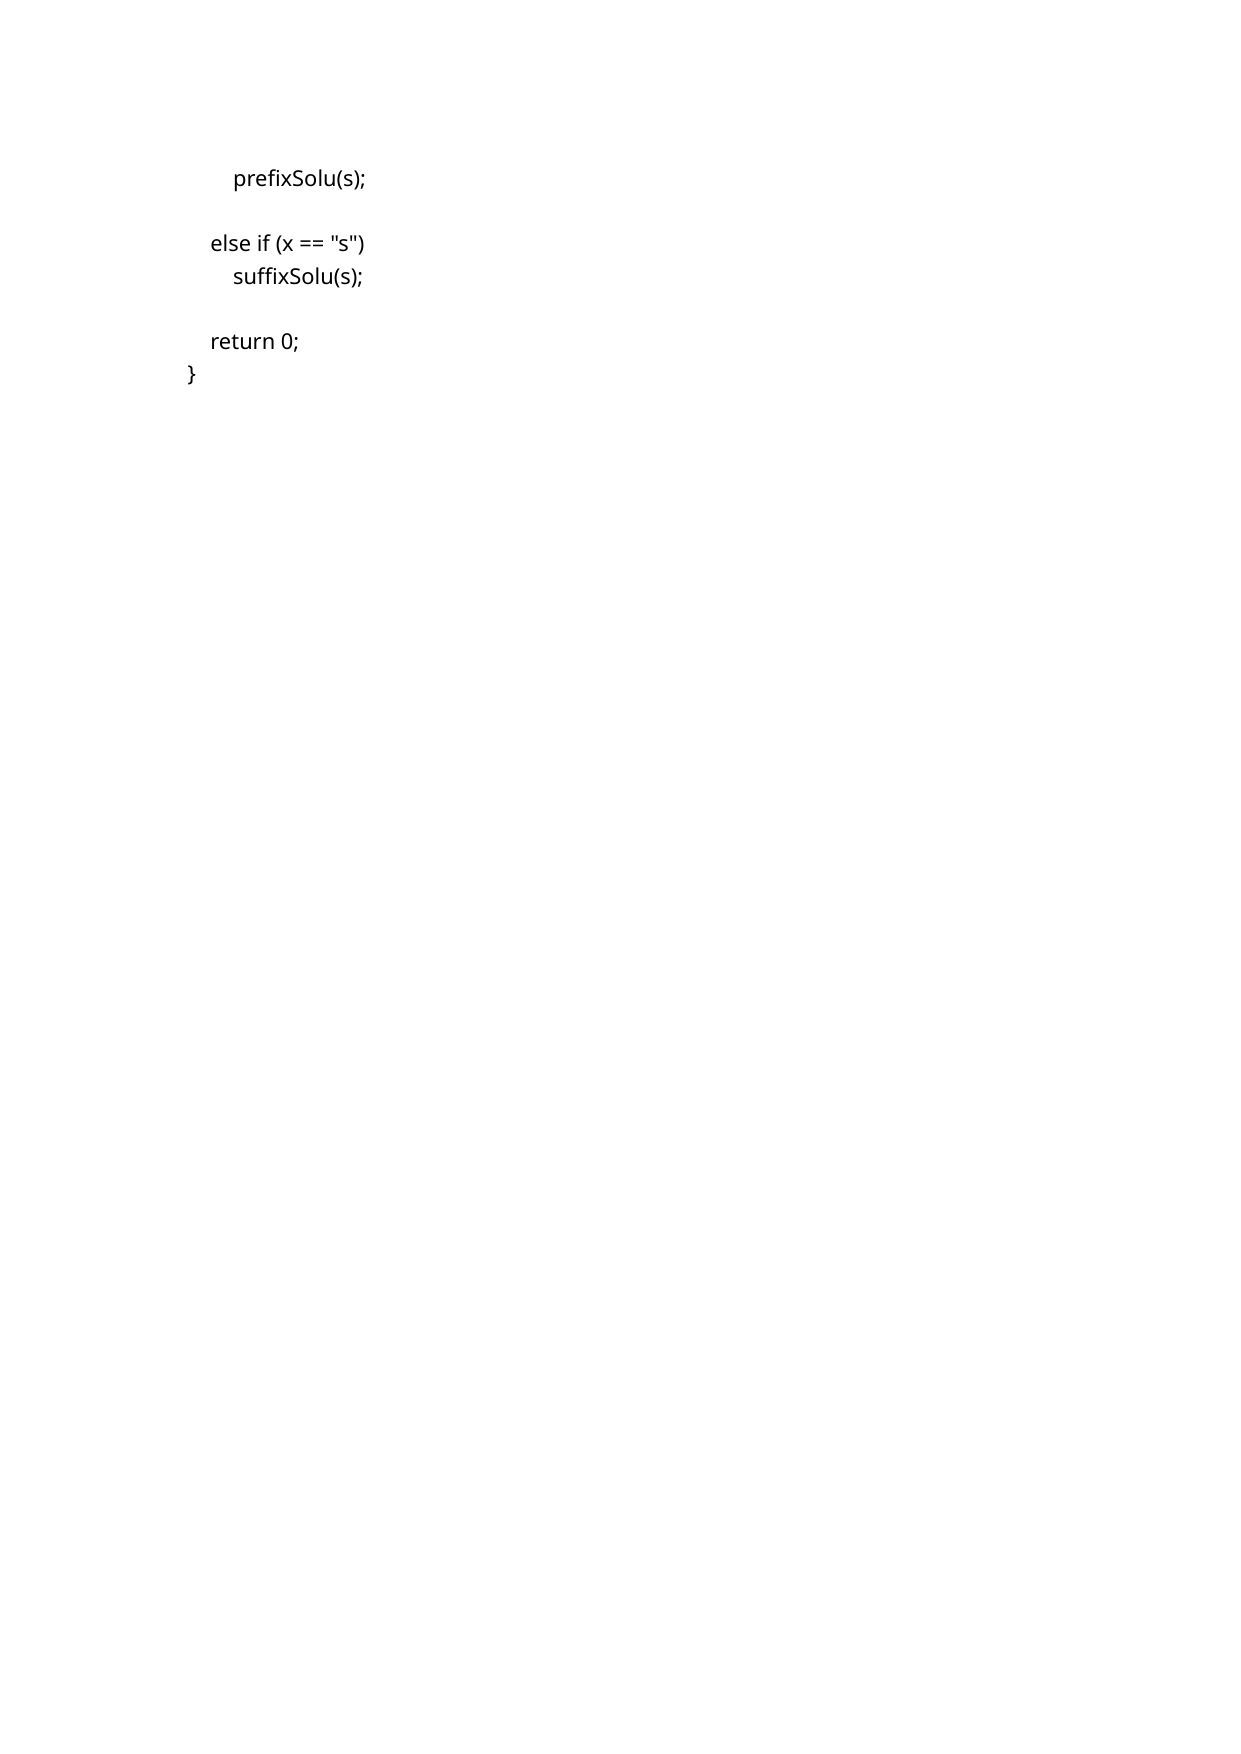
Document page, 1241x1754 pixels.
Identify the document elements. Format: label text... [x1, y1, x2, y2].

text prefixSolu(s); [187, 162, 1053, 194]
text else if (x == "s") [187, 227, 1053, 259]
text suffixSolu(s); [187, 259, 1053, 292]
text return 0; [187, 324, 1053, 357]
text } [187, 357, 1053, 389]
